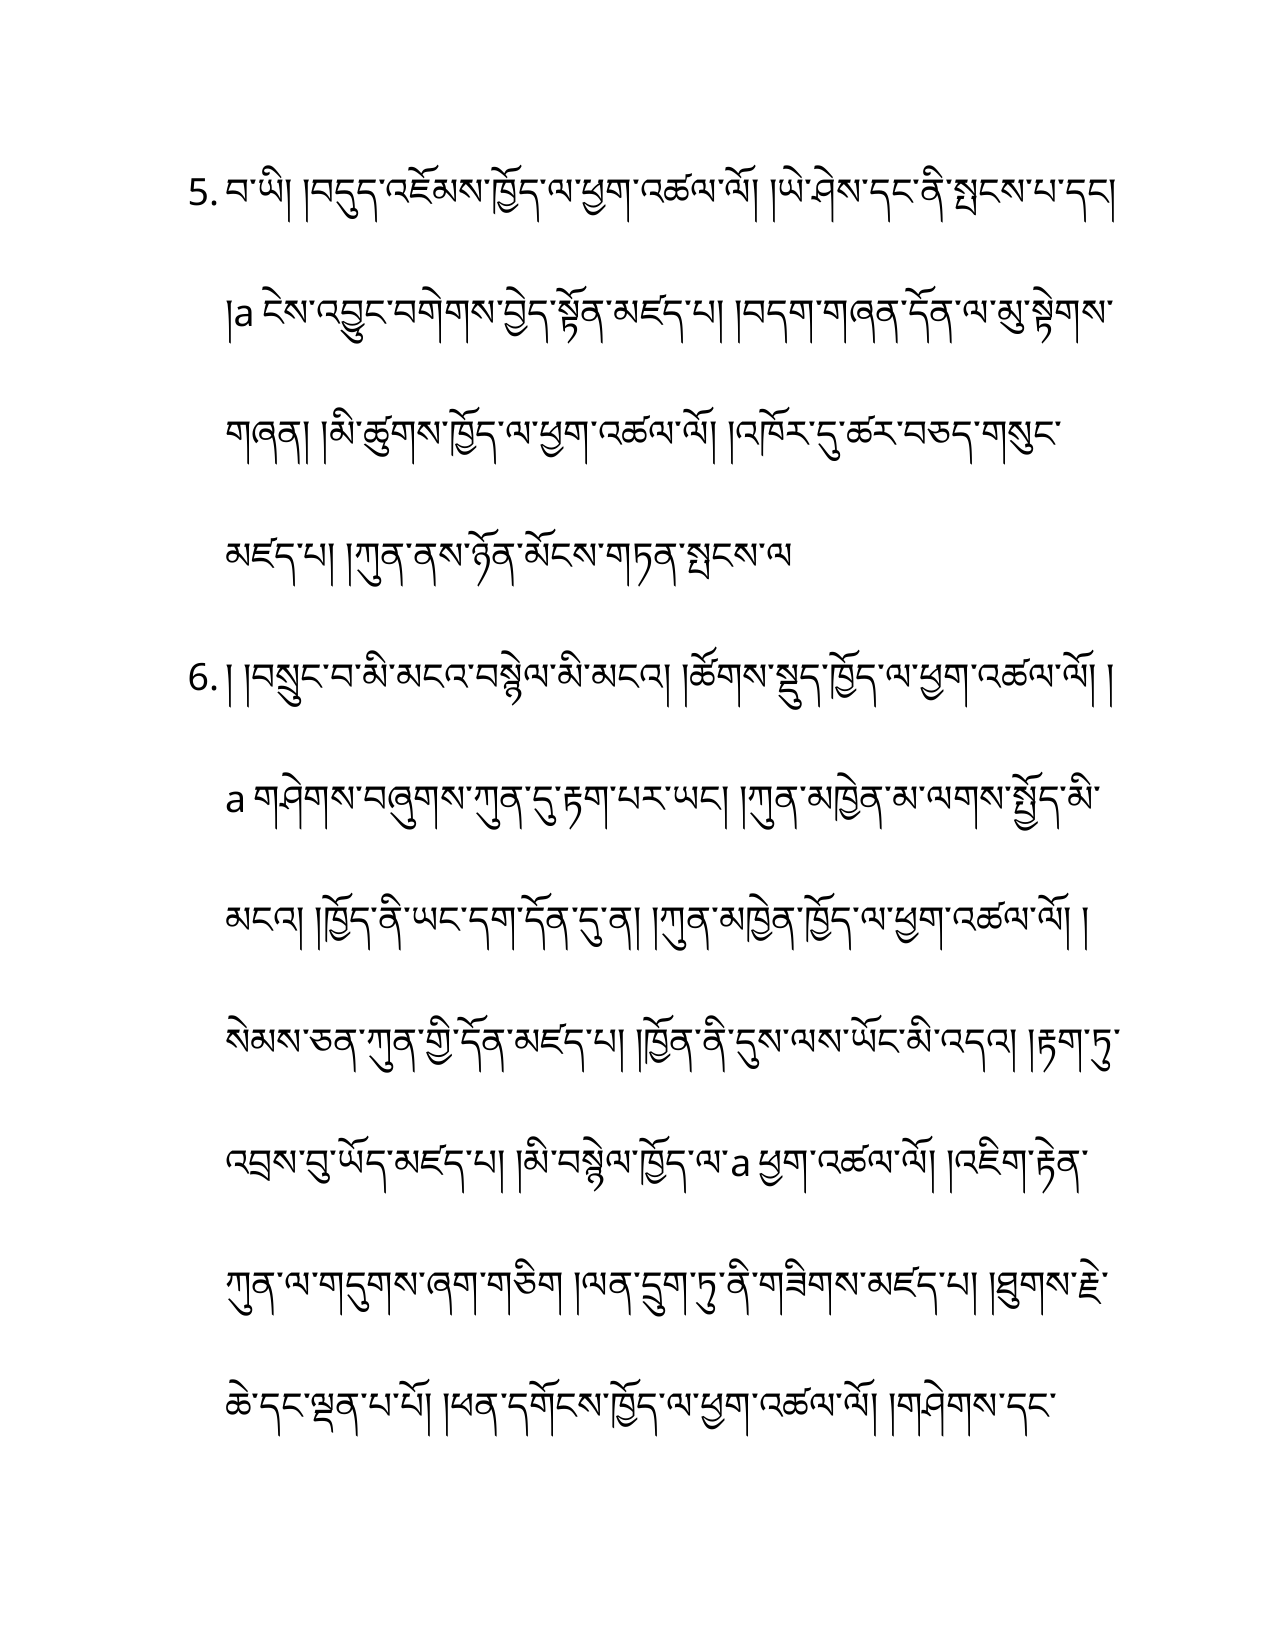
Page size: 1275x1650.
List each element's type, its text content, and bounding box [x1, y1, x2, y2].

list བ་ཡི། །བདུད་འཇོམས་ཁྱོད་ལ་ཕྱག་འཚལ་ལོ། །ཡེ་ཤེས་དང་ནི་སྤངས་པ་དང། །aངེས་འབྱུང་བགེགས་བྱེད་སྟོན་མཛད་པ། །བདག་གཞན་དོན་ལ་མུ་སྟེགས་གཞན། །མི་ཚུགས་ཁྱོད་ལ་ཕྱག་འཚལ་ལོ། །འཁོར་དུ་ཚར་བཅད་གསུང་མཛད་པ། །ཀུན་ནས་ཉོན་མོངས་གཏན་སྤངས་ལ [187, 150, 1125, 620]
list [187, 636, 1125, 1470]
